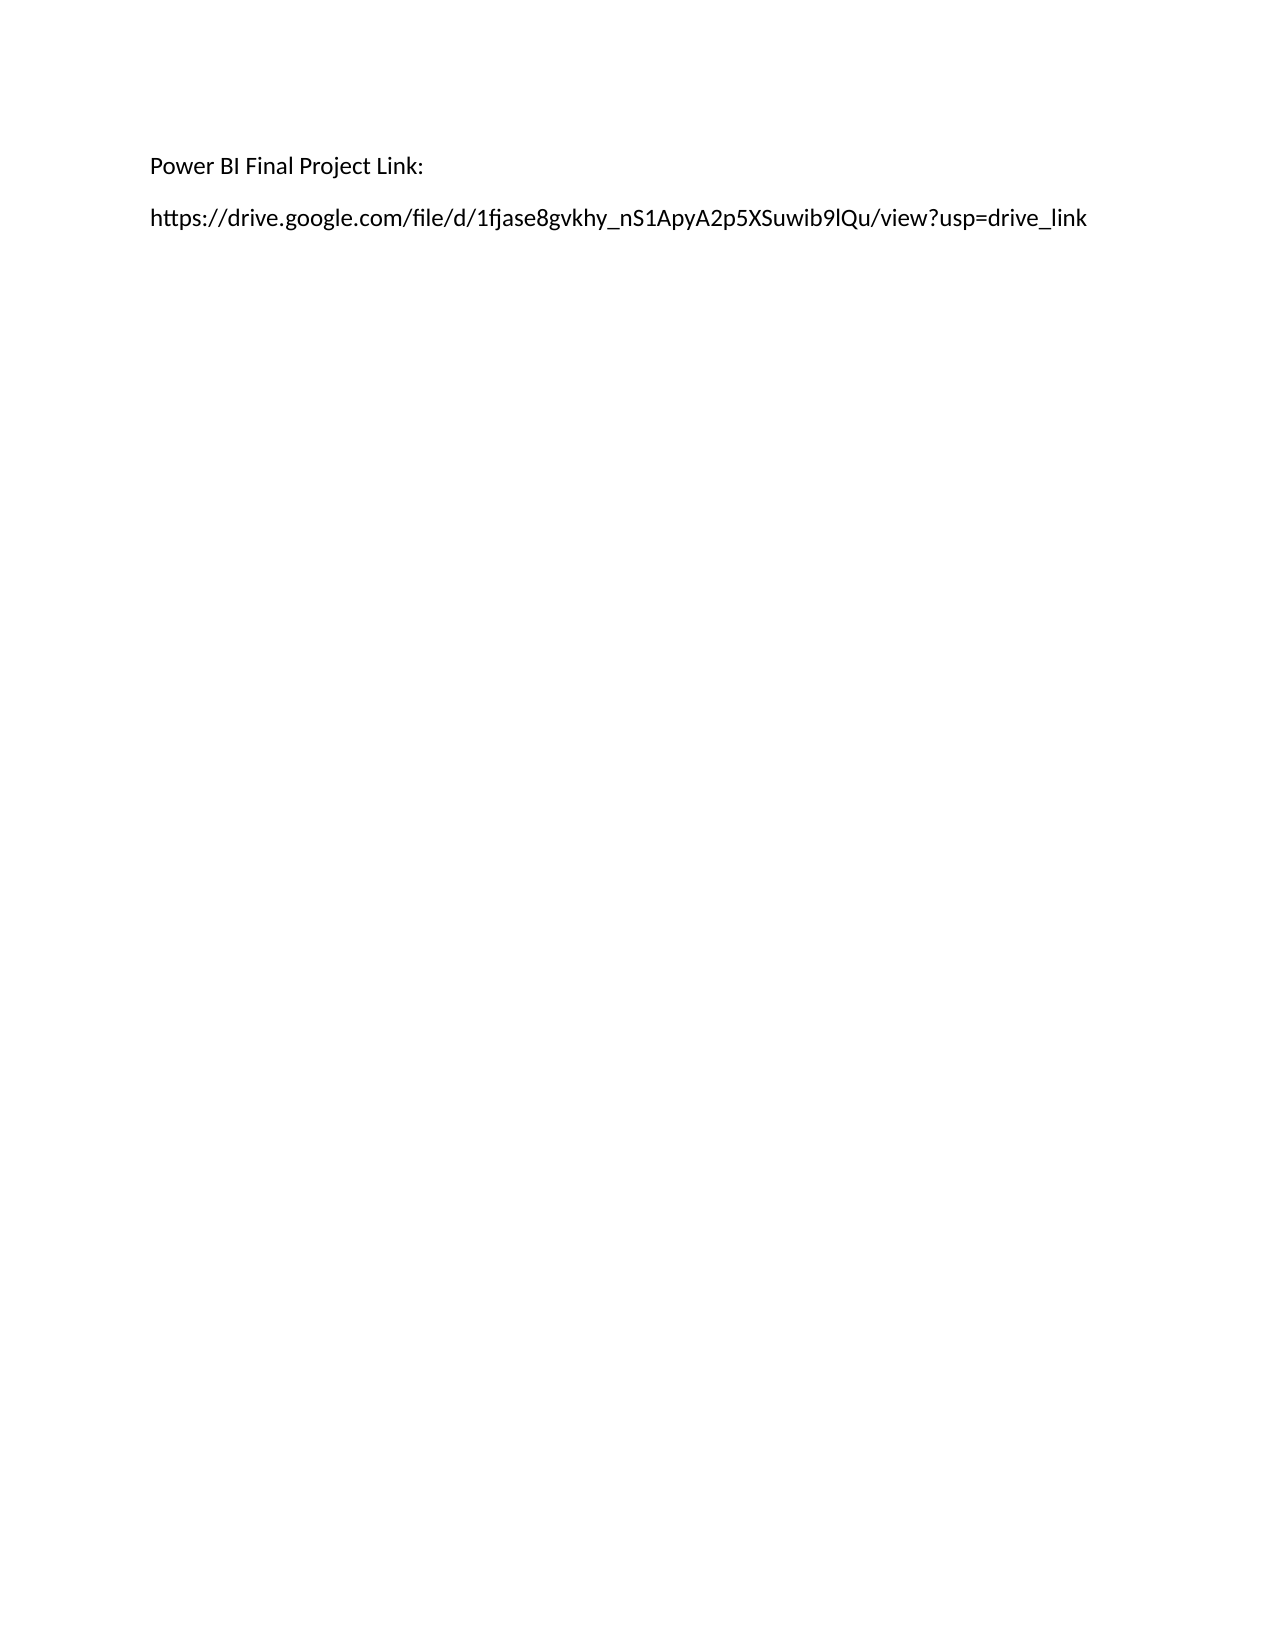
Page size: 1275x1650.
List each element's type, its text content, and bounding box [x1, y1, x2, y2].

text https://drive.google.com/file/d/1fjase8gvkhy_nS1ApyA2p5XSuwib9lQu/view?usp=drive_link [150, 202, 1125, 232]
text Power BI Final Project Link: [150, 150, 1125, 181]
